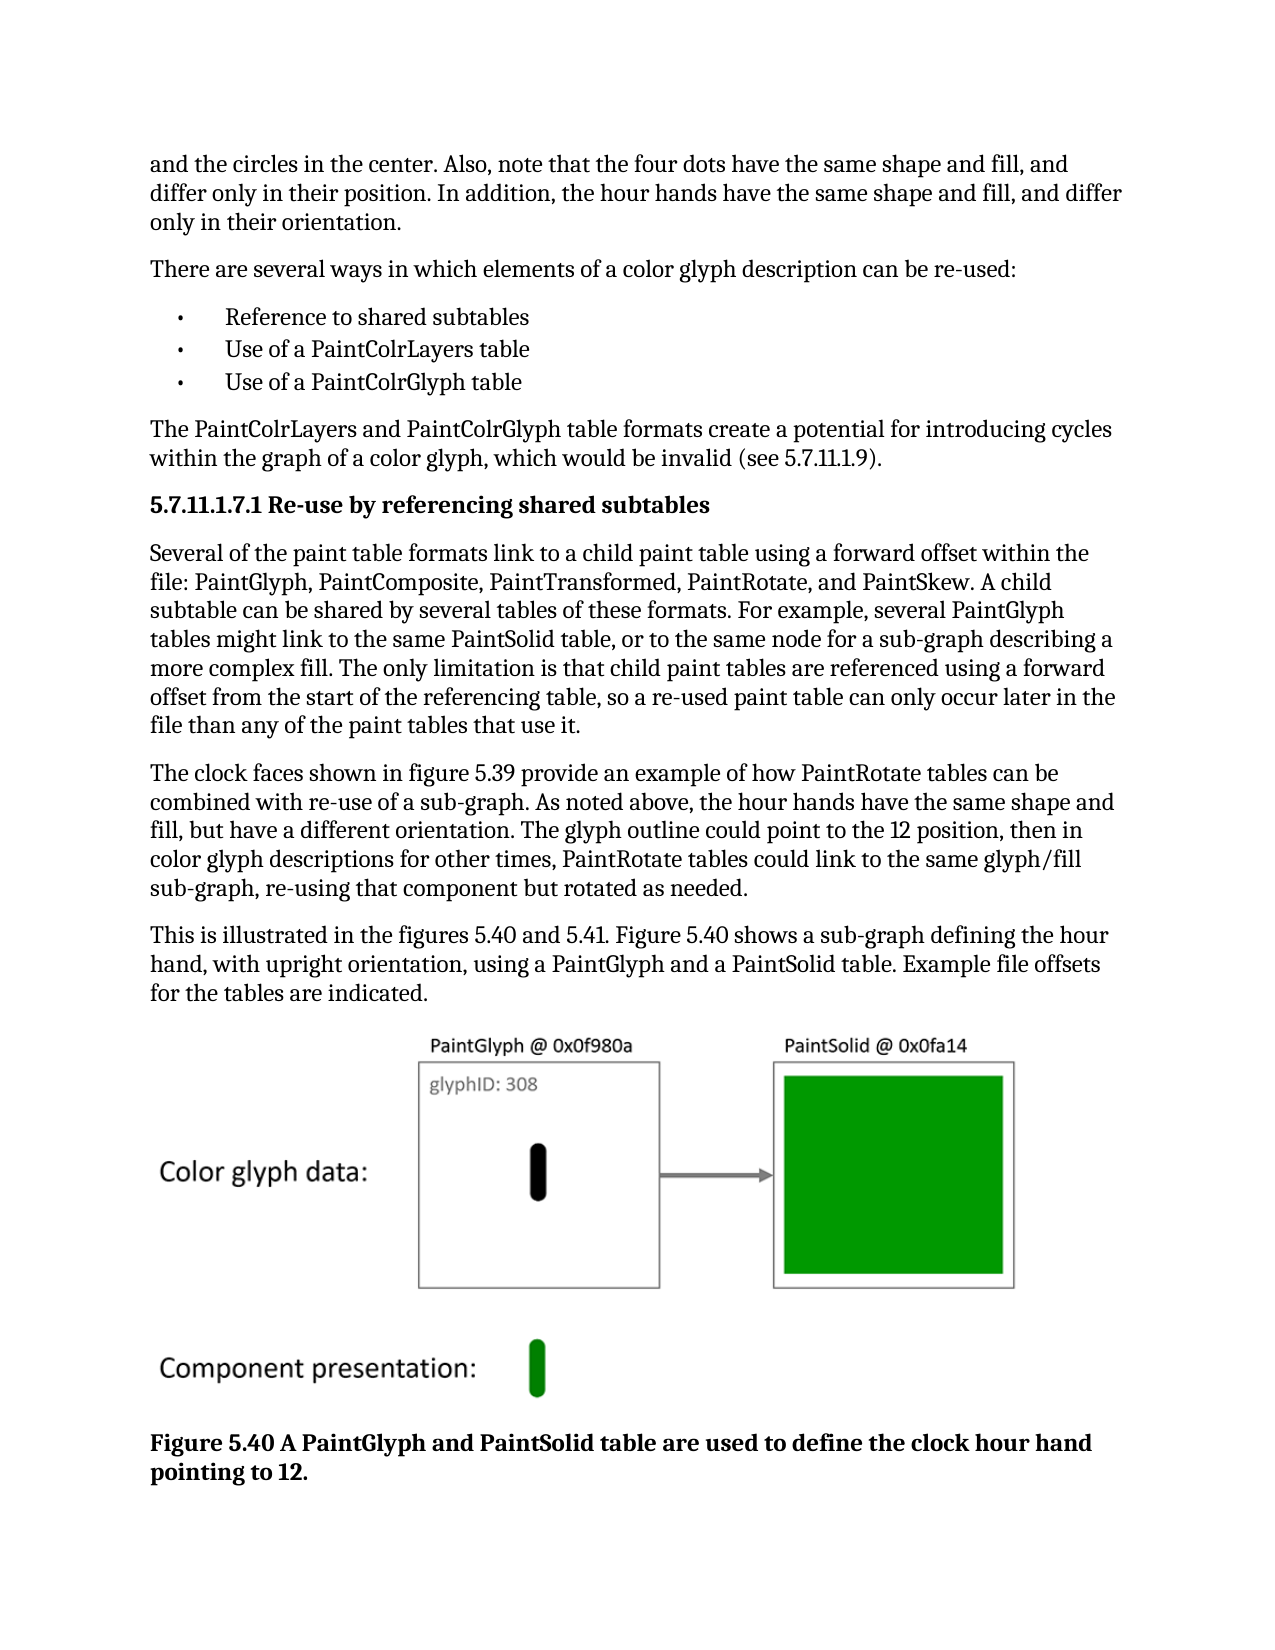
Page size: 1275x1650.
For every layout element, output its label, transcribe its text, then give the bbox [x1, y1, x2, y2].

list Reference to shared subtables [175, 302, 1125, 331]
text 5.7.11.1.7.1 Re-use by referencing shared subtables [150, 491, 1125, 520]
text There are several ways in which elements of a color glyph description can be re-used: [150, 255, 1125, 284]
list Use of a PaintColrGlyph table [175, 367, 1125, 396]
text This is illustrated in the figures 5.40 and 5.41. Figure 5.40 shows a sub-graph defining the hour hand, with upright orientation, using a PaintGlyph and a PaintSolid table. Example file offsets for the tables are indicated. [150, 921, 1125, 1007]
picture [150, 1026, 1025, 1409]
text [150, 150, 1125, 236]
text The clock faces shown in figure 5.39 provide an example of how PaintRotate tables can be combined with re-use of a sub-graph. As noted above, the hour hands have the same shape and fill, but have a different orientation. The glyph outline could point to the 12 position, then in color glyph descriptions for other times, PaintRotate tables could link to the same glyph/fill sub-graph, re-using that component but rotated as needed. [150, 759, 1125, 902]
text The PaintColrLayers and PaintColrGlyph table formats create a potential for introducing cycles within the graph of a color glyph, which would be invalid (see 5.7.11.1.9). [150, 415, 1125, 472]
list Use of a PaintColrLayers table [175, 335, 1125, 364]
text Several of the paint table formats link to a child paint table using a forward offset within the file: PaintGlyph, PaintComposite, PaintTransformed, PaintRotate, and PaintSkew. A child subtable can be shared by several tables of these formats. For example, several PaintGlyph tables might link to the same PaintSolid table, or to the same node for a sub-graph describing a more complex fill. The only limitation is that child paint tables are referenced using a forward offset from the start of the referencing table, so a re-used paint table can only occur later in the file than any of the paint tables that use it. [150, 539, 1125, 740]
text Figure 5.40 A PaintGlyph and PaintSolid table are used to define the clock hour hand pointing to 12. [150, 1429, 1125, 1487]
